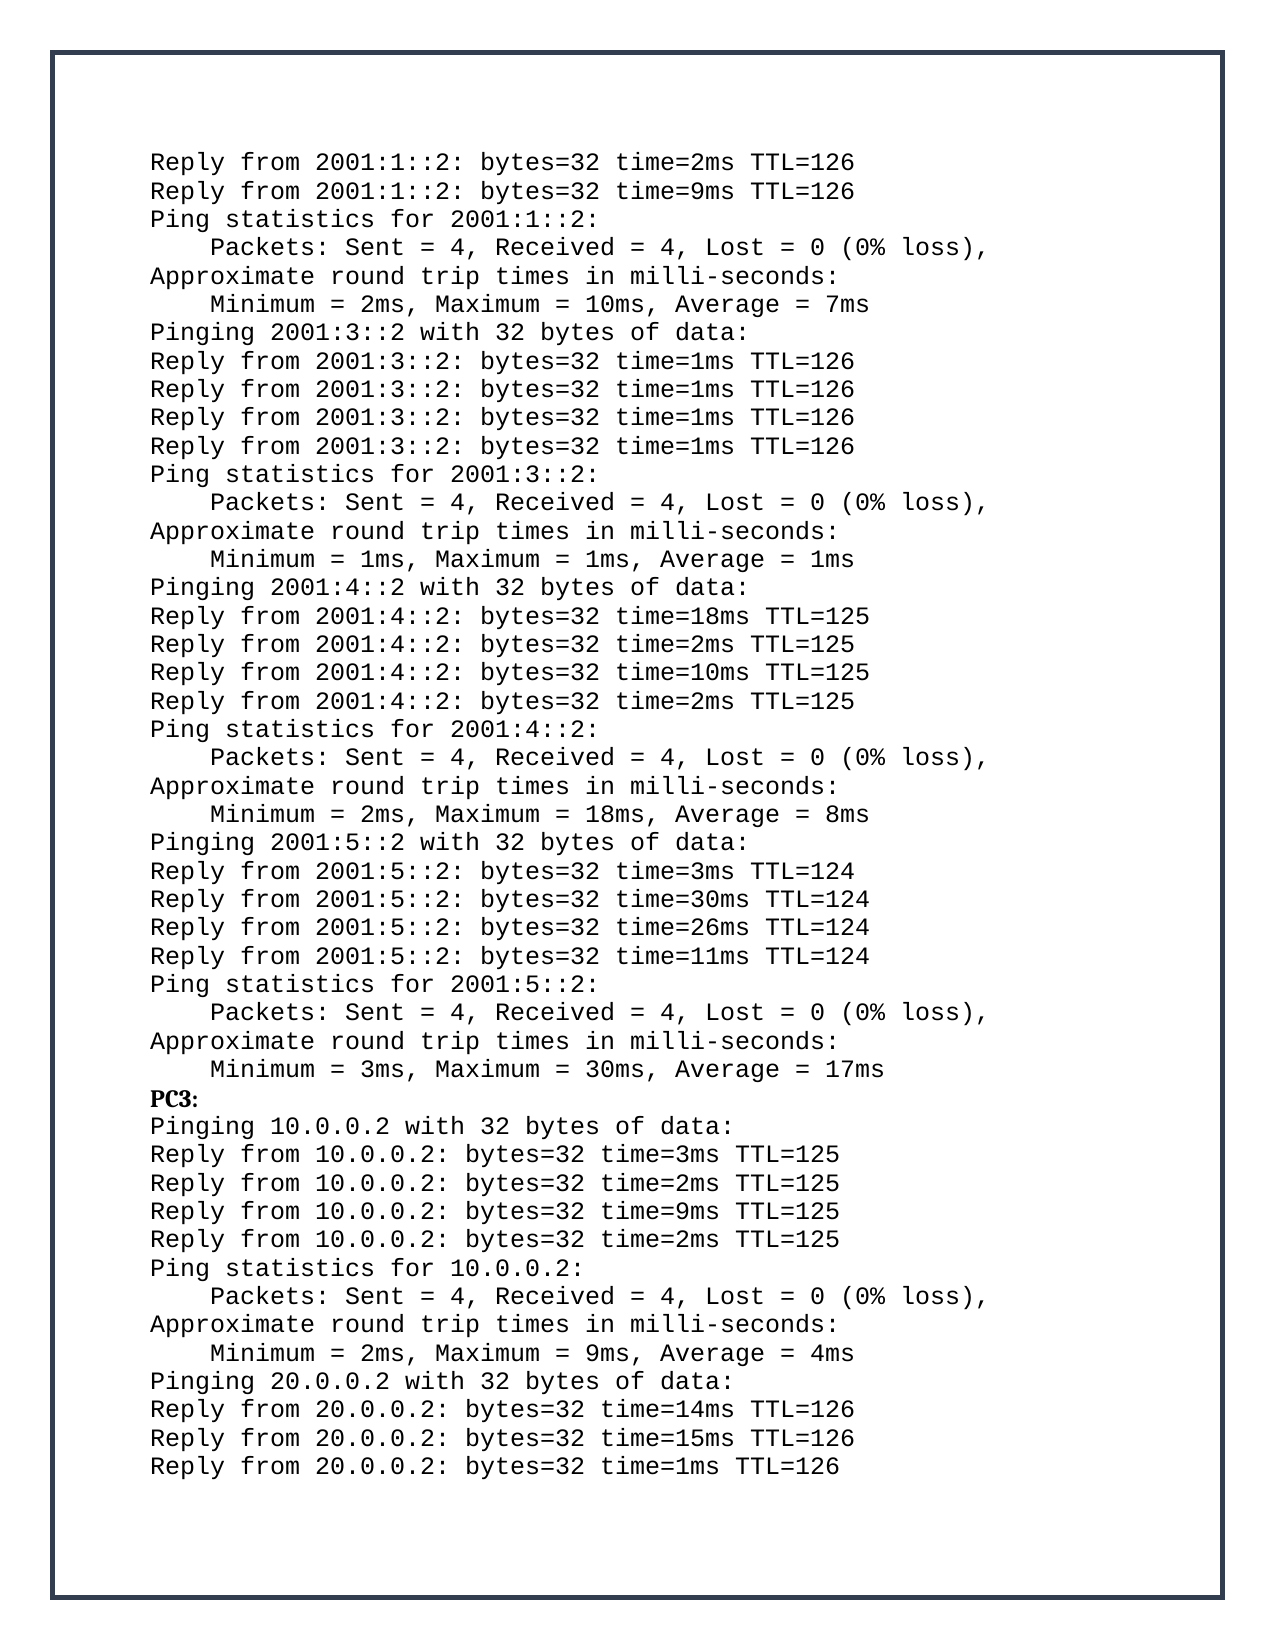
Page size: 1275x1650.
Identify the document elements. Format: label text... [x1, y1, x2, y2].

text Ping statistics for 2001:5::2: [150, 972, 1125, 1000]
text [150, 1454, 1125, 1482]
text Approximate round trip times in milli-seconds: [150, 773, 1125, 802]
text Reply from 2001:1::2: bytes=32 time=9ms TTL=126 [150, 178, 1125, 207]
text Reply from 2001:1::2: bytes=32 time=2ms TTL=126 [150, 150, 1125, 178]
text Reply from 2001:4::2: bytes=32 time=18ms TTL=125 [150, 603, 1125, 632]
text Minimum = 2ms, Maximum = 10ms, Average = 7ms [150, 292, 1125, 320]
text Reply from 2001:5::2: bytes=32 time=26ms TTL=124 [150, 915, 1125, 943]
text Approximate round trip times in milli-seconds: [150, 1028, 1125, 1057]
text Minimum = 3ms, Maximum = 30ms, Average = 17ms [150, 1057, 1125, 1085]
text Reply from 2001:3::2: bytes=32 time=1ms TTL=126 [150, 348, 1125, 377]
text Reply from 2001:4::2: bytes=32 time=10ms TTL=125 [150, 660, 1125, 688]
text Minimum = 2ms, Maximum = 18ms, Average = 8ms [150, 802, 1125, 830]
text Packets: Sent = 4, Received = 4, Lost = 0 (0% loss), [150, 490, 1125, 518]
text Packets: Sent = 4, Received = 4, Lost = 0 (0% loss), [150, 745, 1125, 773]
text Ping statistics for 2001:1::2: [150, 207, 1125, 235]
text Reply from 2001:5::2: bytes=32 time=30ms TTL=124 [150, 887, 1125, 915]
text Pinging 2001:3::2 with 32 bytes of data: [150, 320, 1125, 348]
text Reply from 2001:3::2: bytes=32 time=1ms TTL=126 [150, 405, 1125, 433]
text Reply from 2001:3::2: bytes=32 time=1ms TTL=126 [150, 433, 1125, 462]
text Approximate round trip times in milli-seconds: [150, 1312, 1125, 1340]
text Reply from 2001:5::2: bytes=32 time=3ms TTL=124 [150, 858, 1125, 887]
text Reply from 2001:4::2: bytes=32 time=2ms TTL=125 [150, 632, 1125, 660]
text Reply from 10.0.0.2: bytes=32 time=2ms TTL=125 [150, 1170, 1125, 1199]
text Reply from 10.0.0.2: bytes=32 time=3ms TTL=125 [150, 1142, 1125, 1170]
text Reply from 20.0.0.2: bytes=32 time=15ms TTL=126 [150, 1425, 1125, 1454]
text Ping statistics for 2001:4::2: [150, 717, 1125, 745]
text Ping statistics for 2001:3::2: [150, 462, 1125, 490]
text Approximate round trip times in milli-seconds: [150, 518, 1125, 547]
text Reply from 10.0.0.2: bytes=32 time=9ms TTL=125 [150, 1199, 1125, 1227]
text Reply from 2001:5::2: bytes=32 time=11ms TTL=124 [150, 943, 1125, 972]
text Reply from 2001:3::2: bytes=32 time=1ms TTL=126 [150, 377, 1125, 405]
text Minimum = 1ms, Maximum = 1ms, Average = 1ms [150, 547, 1125, 575]
text Packets: Sent = 4, Received = 4, Lost = 0 (0% loss), [150, 1284, 1125, 1312]
text PC3: [150, 1085, 1125, 1114]
text Pinging 20.0.0.2 with 32 bytes of data: [150, 1369, 1125, 1397]
text Reply from 2001:4::2: bytes=32 time=2ms TTL=125 [150, 688, 1125, 717]
text Reply from 10.0.0.2: bytes=32 time=2ms TTL=125 [150, 1227, 1125, 1255]
text Pinging 10.0.0.2 with 32 bytes of data: [150, 1114, 1125, 1142]
text Packets: Sent = 4, Received = 4, Lost = 0 (0% loss), [150, 235, 1125, 263]
text Ping statistics for 10.0.0.2: [150, 1255, 1125, 1284]
text Reply from 20.0.0.2: bytes=32 time=14ms TTL=126 [150, 1397, 1125, 1425]
text Pinging 2001:4::2 with 32 bytes of data: [150, 575, 1125, 603]
text Approximate round trip times in milli-seconds: [150, 263, 1125, 292]
text Pinging 2001:5::2 with 32 bytes of data: [150, 830, 1125, 858]
text Minimum = 2ms, Maximum = 9ms, Average = 4ms [150, 1340, 1125, 1369]
text Packets: Sent = 4, Received = 4, Lost = 0 (0% loss), [150, 1000, 1125, 1028]
